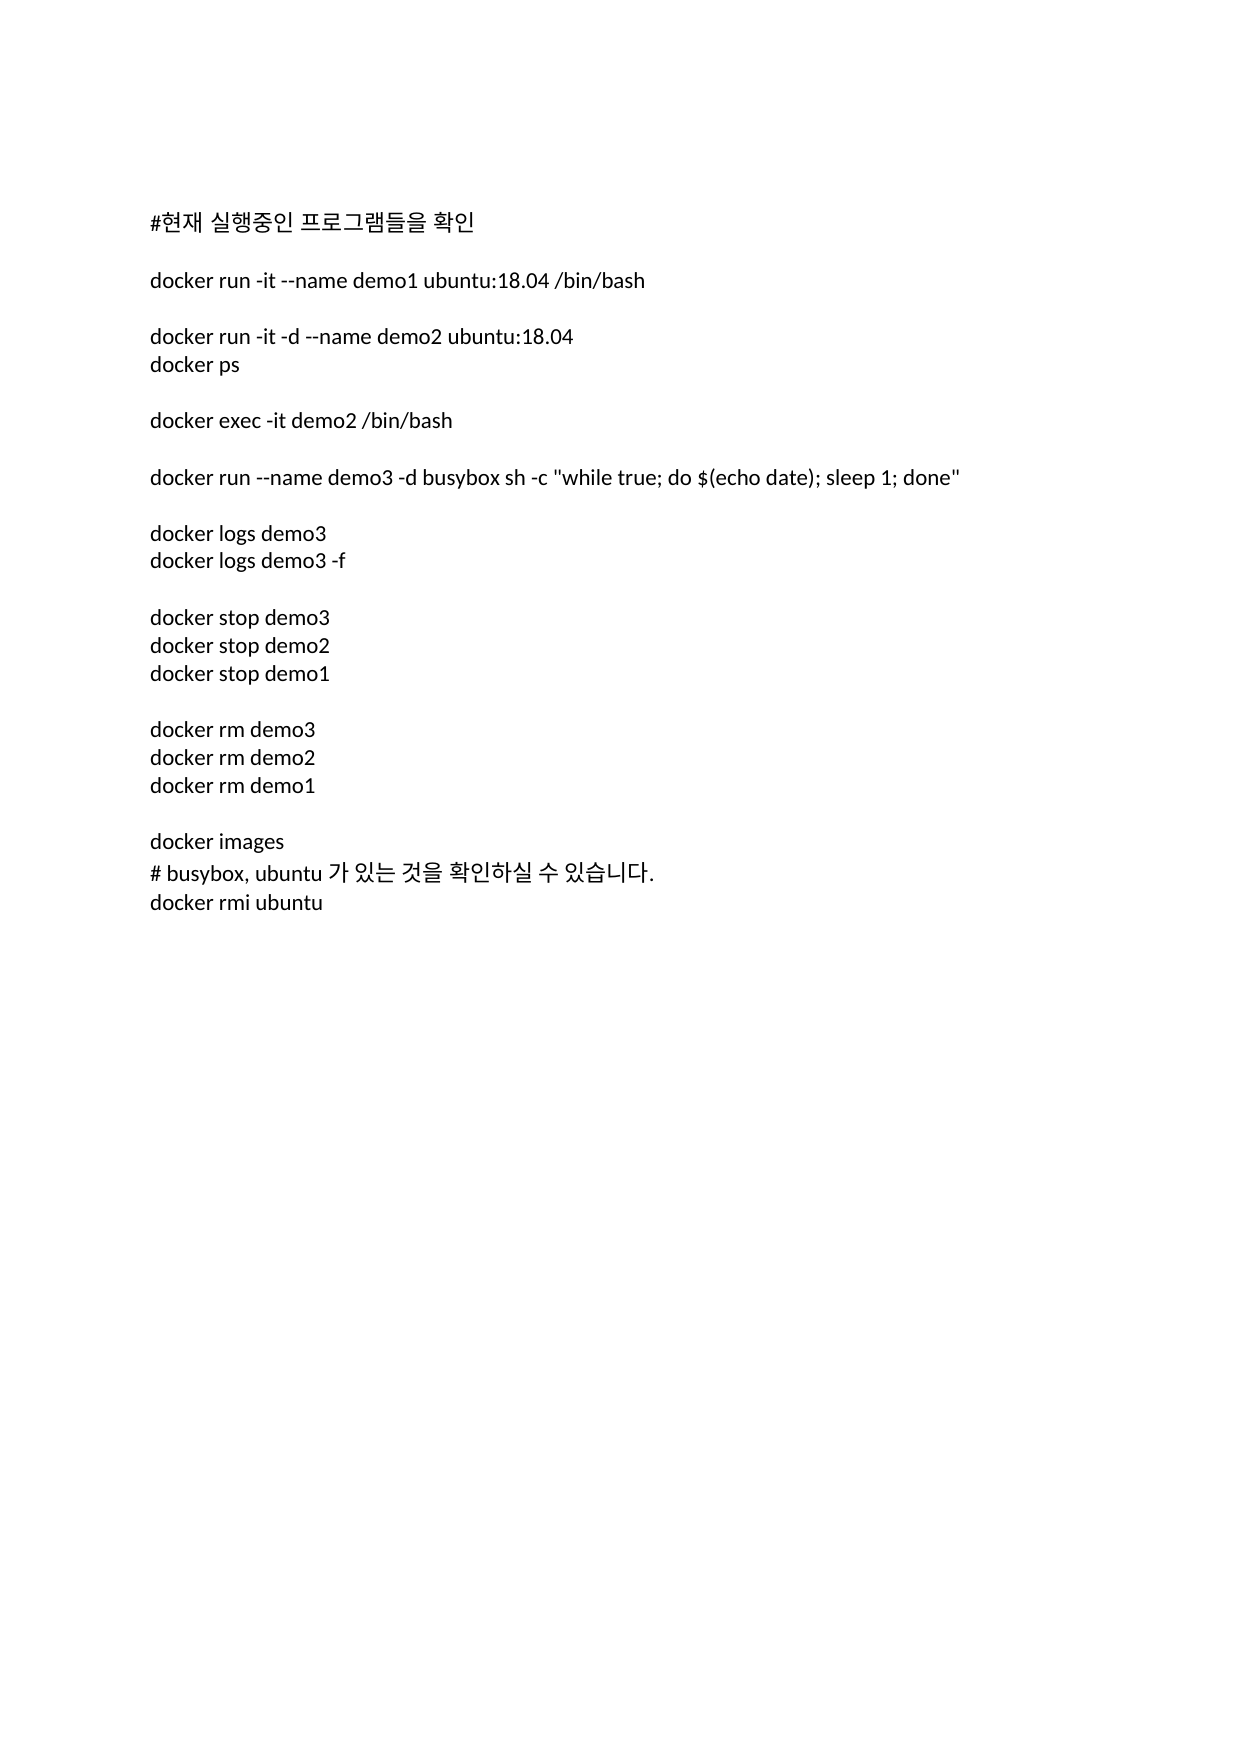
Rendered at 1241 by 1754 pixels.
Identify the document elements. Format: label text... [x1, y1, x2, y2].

text docker stop demo2 [150, 631, 1090, 659]
text docker exec -it demo2 /bin/bash [150, 407, 1090, 434]
text #현재 실행중인 프로그램들을 확인 [150, 205, 1090, 238]
text docker rmi ubuntu [150, 888, 1090, 916]
text docker run -it -d --name demo2 ubuntu:18.04 [150, 322, 1090, 351]
text # busybox, ubuntu 가 있는 것을 확인하실 수 있습니다. [150, 855, 1090, 888]
text docker rm demo1 [150, 771, 1090, 799]
text docker logs demo3 -f [150, 547, 1090, 575]
text docker rm demo2 [150, 743, 1090, 771]
text docker logs demo3 [150, 519, 1090, 547]
text docker rm demo3 [150, 715, 1090, 743]
text docker ps [150, 351, 1090, 378]
text docker run --name demo3 -d busybox sh -c "while true; do $(echo date); sleep 1; done" [150, 463, 1090, 491]
text docker run -it --name demo1 ubuntu:18.04 /bin/bash [150, 266, 1090, 294]
text docker stop demo1 [150, 659, 1090, 687]
text docker stop demo3 [150, 603, 1090, 631]
text docker images [150, 827, 1090, 855]
